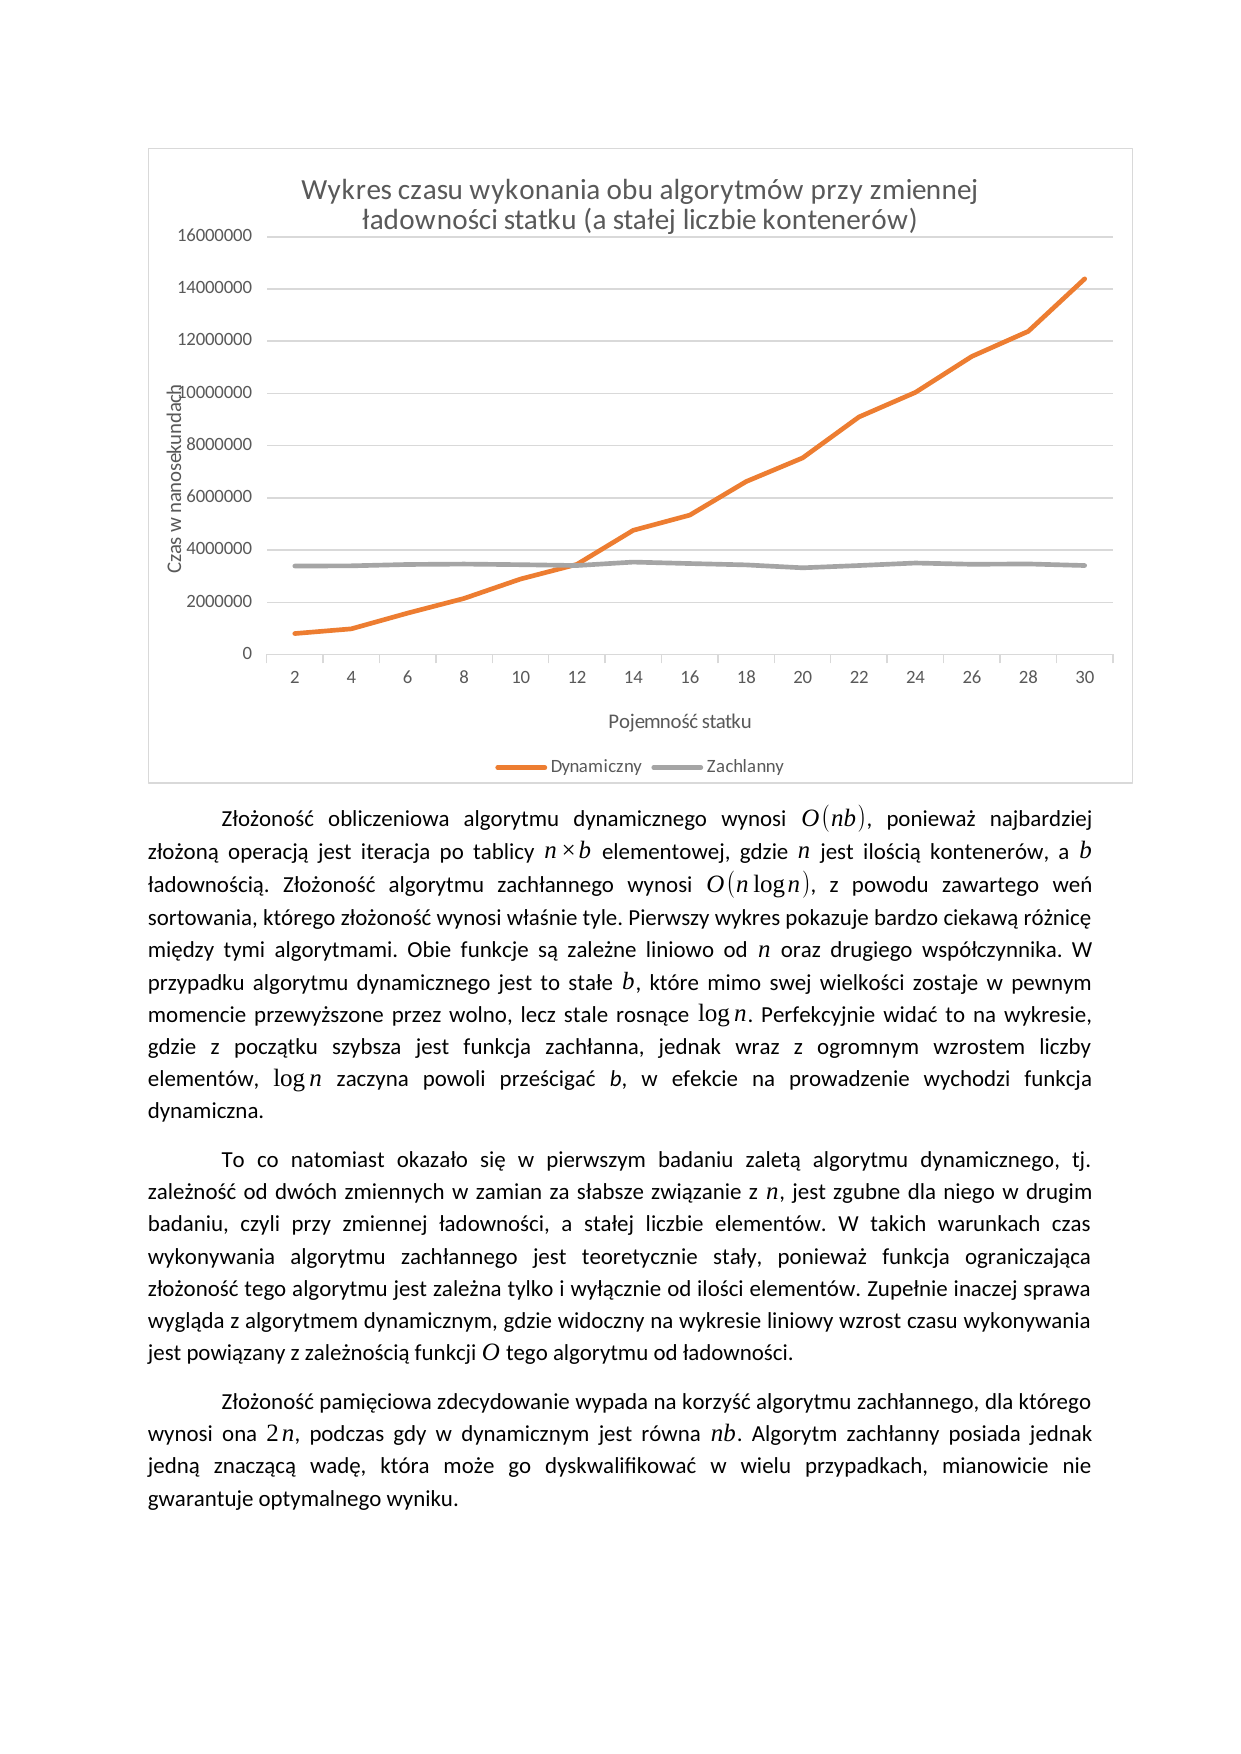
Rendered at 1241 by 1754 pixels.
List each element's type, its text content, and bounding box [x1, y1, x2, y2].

text Złożoność pamięciowa zdecydowanie wypada na korzyść algorytmu zachłannego, dla którego wynosi ona , podczas gdy w dynamicznym jest równa . Algorytm zachłanny posiada jednak jedną znaczącą wadę, która może go dyskwalifikować w wielu przypadkach, mianowicie nie gwarantuje optymalnego wyniku. [148, 1387, 1093, 1512]
text Złożoność obliczeniowa algorytmu dynamicznego wynosi , ponieważ najbardziej złożoną operacją jest iteracja po tablicy elementowej, gdzie jest ilością kontenerów, a ładownością. Złożoność algorytmu zachłannego wynosi , z powodu zawartego weń sortowania, którego złożoność wynosi właśnie tyle. Pierwszy wykres pokazuje bardzo ciekawą różnicę między tymi algorytmami. Obie funkcje są zależne liniowo od oraz drugiego współczynnika. W przypadku algorytmu dynamicznego jest to stałe , które mimo swej wielkości zostaje w pewnym momencie przewyższone przez wolno, lecz stale rosnące . Perfekcyjnie widać to na wykresie, gdzie z początku szybsza jest funkcja zachłanna, jednak wraz z ogromnym wzrostem liczby elementów, zaczyna powoli prześcigać b, w efekcie na prowadzenie wychodzi funkcja dynamiczna. [148, 803, 1093, 1124]
text To co natomiast okazało się w pierwszym badaniu zaletą algorytmu dynamicznego, tj. zależność od dwóch zmiennych w zamian za słabsze związanie z , jest zgubne dla niego w drugim badaniu, czyli przy zmiennej ładowności, a stałej liczbie elementów. W takich warunkach czas wykonywania algorytmu zachłannego jest teoretycznie stały, ponieważ funkcja ograniczająca złożoność tego algorytmu jest zależna tylko i wyłącznie od ilości elementów. Zupełnie inaczej sprawa wygląda z algorytmem dynamicznym, gdzie widoczny na wykresie liniowy wzrost czasu wykonywania jest powiązany z zależnością funkcji tego algorytmu od ładowności. [148, 1145, 1093, 1366]
